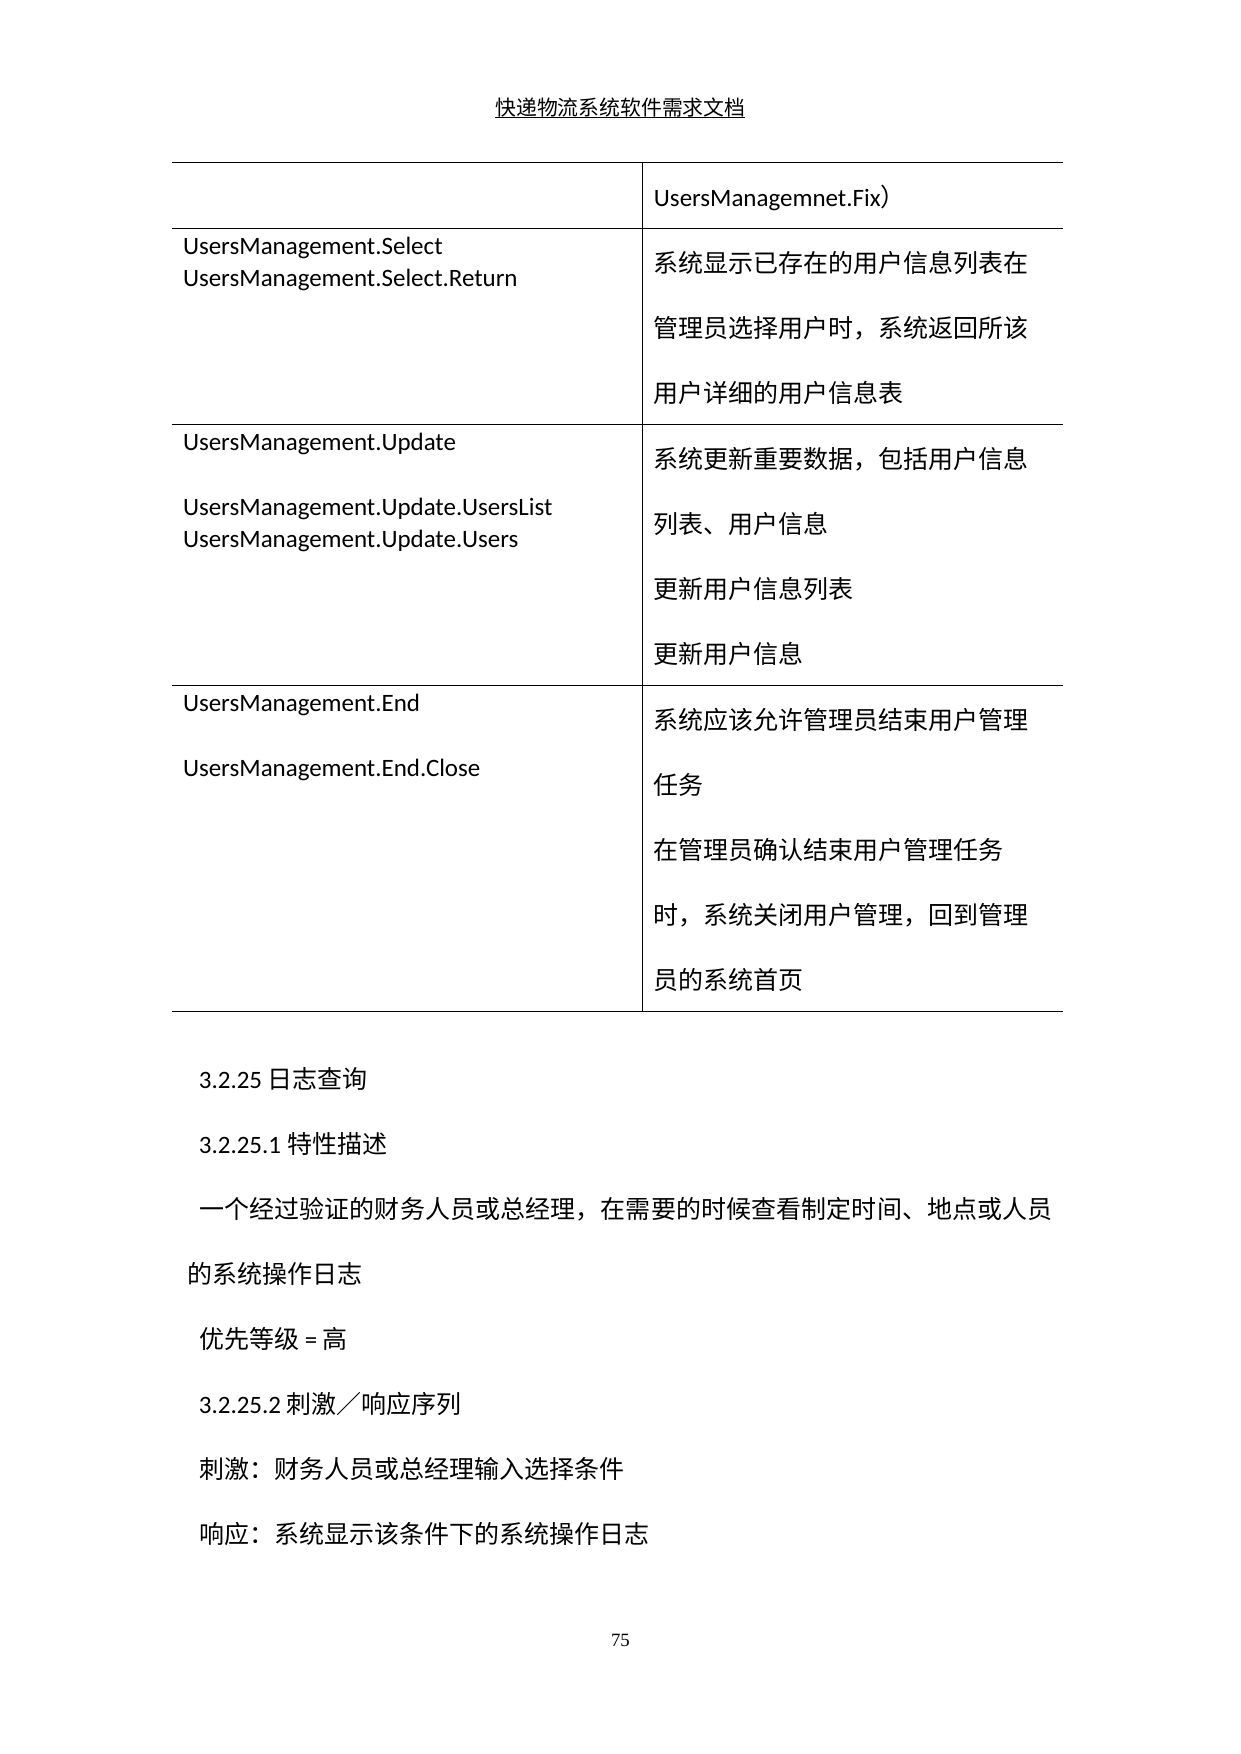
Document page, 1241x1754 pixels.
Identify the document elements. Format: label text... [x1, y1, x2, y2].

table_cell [172, 163, 642, 228]
text 3.2.25.2刺激／响应序列 [187, 1370, 1053, 1435]
table_cell 系统更新重要数据，包括用户信息列表、用户信息 更新用户信息列表 更新用户信息 [643, 425, 1063, 685]
text 一个经过验证的财务人员或总经理，在需要的时候查看制定时间、地点或人员 的系统操作日志 [187, 1175, 1053, 1305]
text 响应：系统显示该条件下的系统操作日志 [187, 1500, 1053, 1565]
text 刺激：财务人员或总经理输入选择条件 [187, 1435, 1053, 1500]
table_cell 系统应该允许管理员结束用户管理任务 在管理员确认结束用户管理任务时，系统关闭用户管理，回到管理员的系统首页 [643, 686, 1063, 1011]
text 3.2.25.1 特性描述 [187, 1110, 1053, 1175]
table_cell UsersManagement.End UsersManagement.End.Close [172, 686, 642, 1011]
table_cell UsersManagement.Select UsersManagement.Select.Return [172, 229, 642, 424]
table_cell UsersManagement.Update UsersManagement.Update.UsersList UsersManagement.Update.Users [172, 425, 642, 685]
table_cell 系统显示已存在的用户信息列表在管理员选择用户时，系统返回所该用户详细的用户信息表 [643, 229, 1063, 424]
text 优先等级 = 高 [187, 1305, 1053, 1370]
text 3.2.25日志查询 [187, 1045, 1053, 1110]
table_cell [643, 163, 1063, 228]
